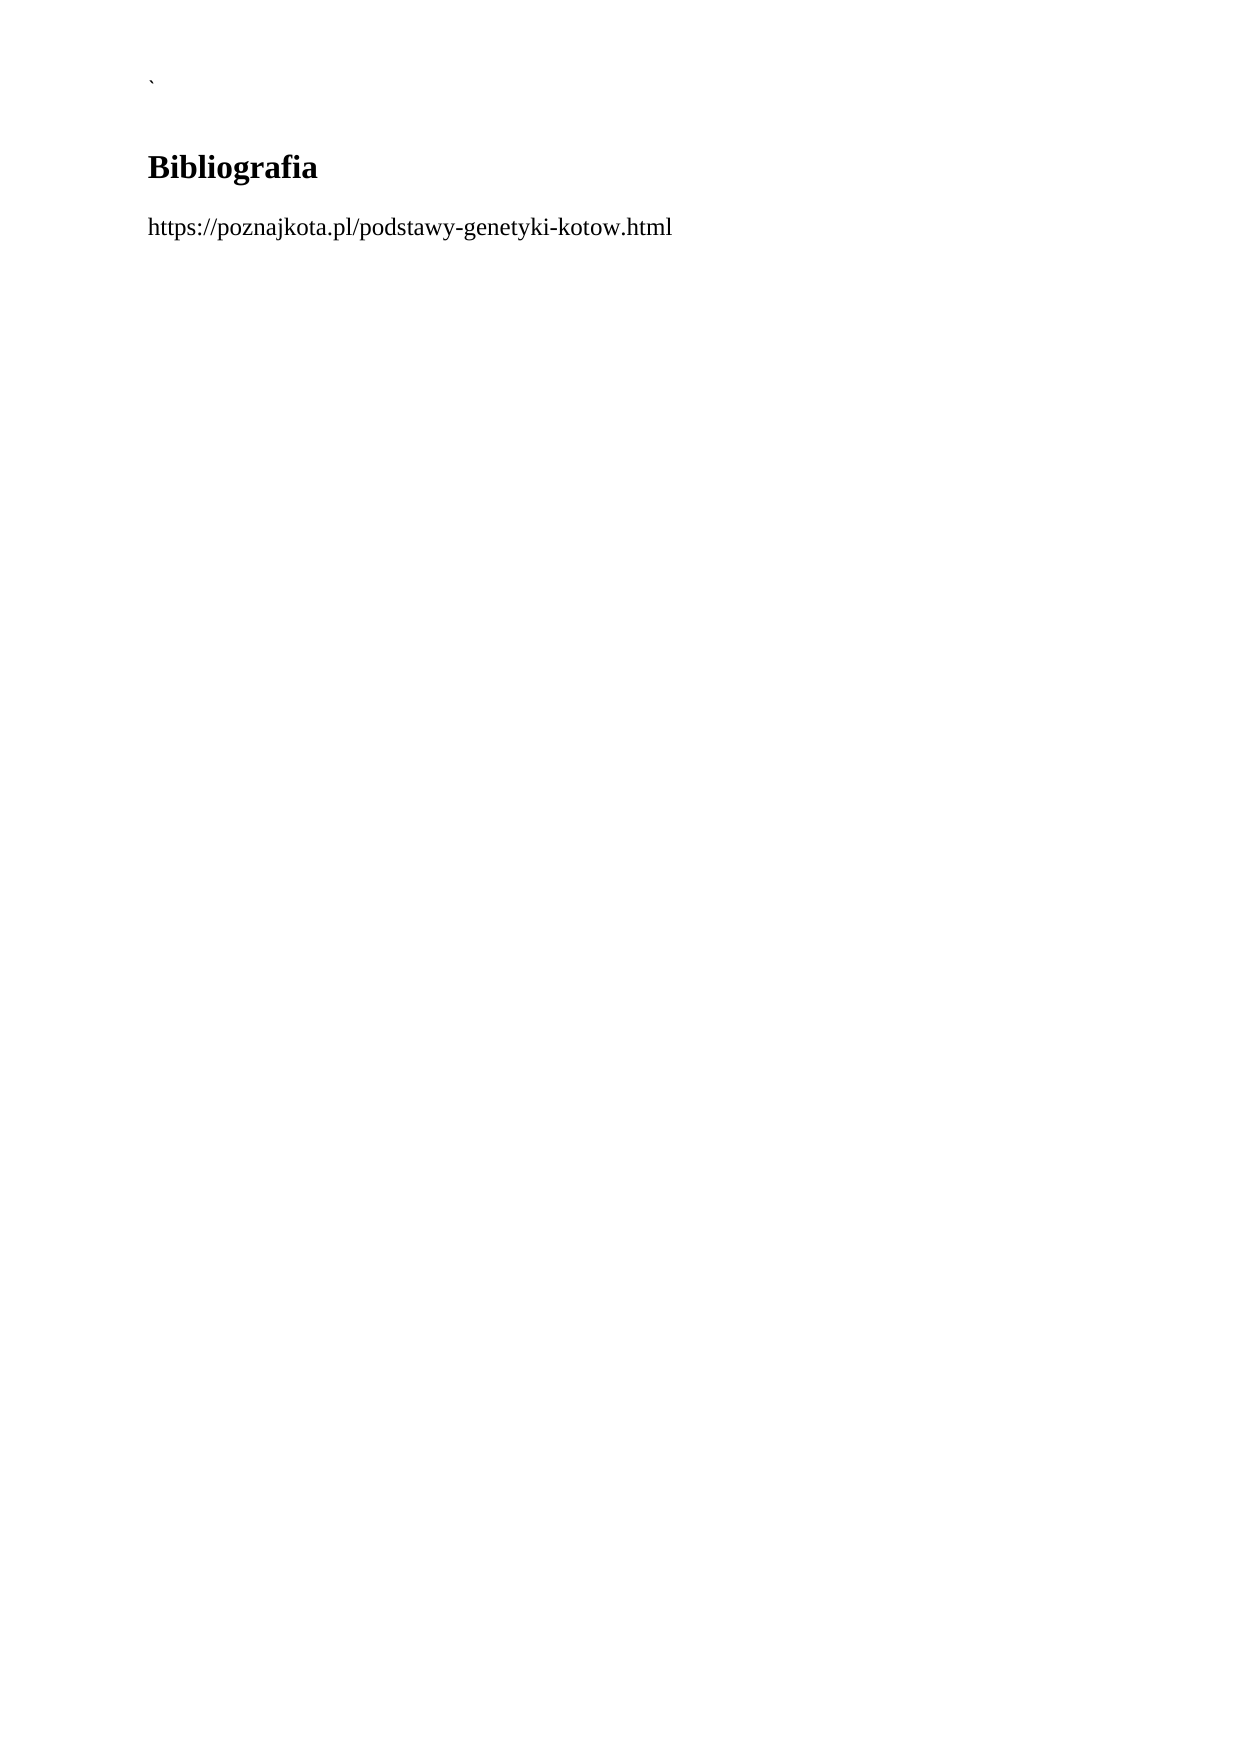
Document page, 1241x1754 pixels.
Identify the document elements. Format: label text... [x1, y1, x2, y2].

text https://poznajkota.pl/podstawy-genetyki-kotow.html [148, 212, 1093, 241]
text Bibliografia [148, 148, 1093, 186]
